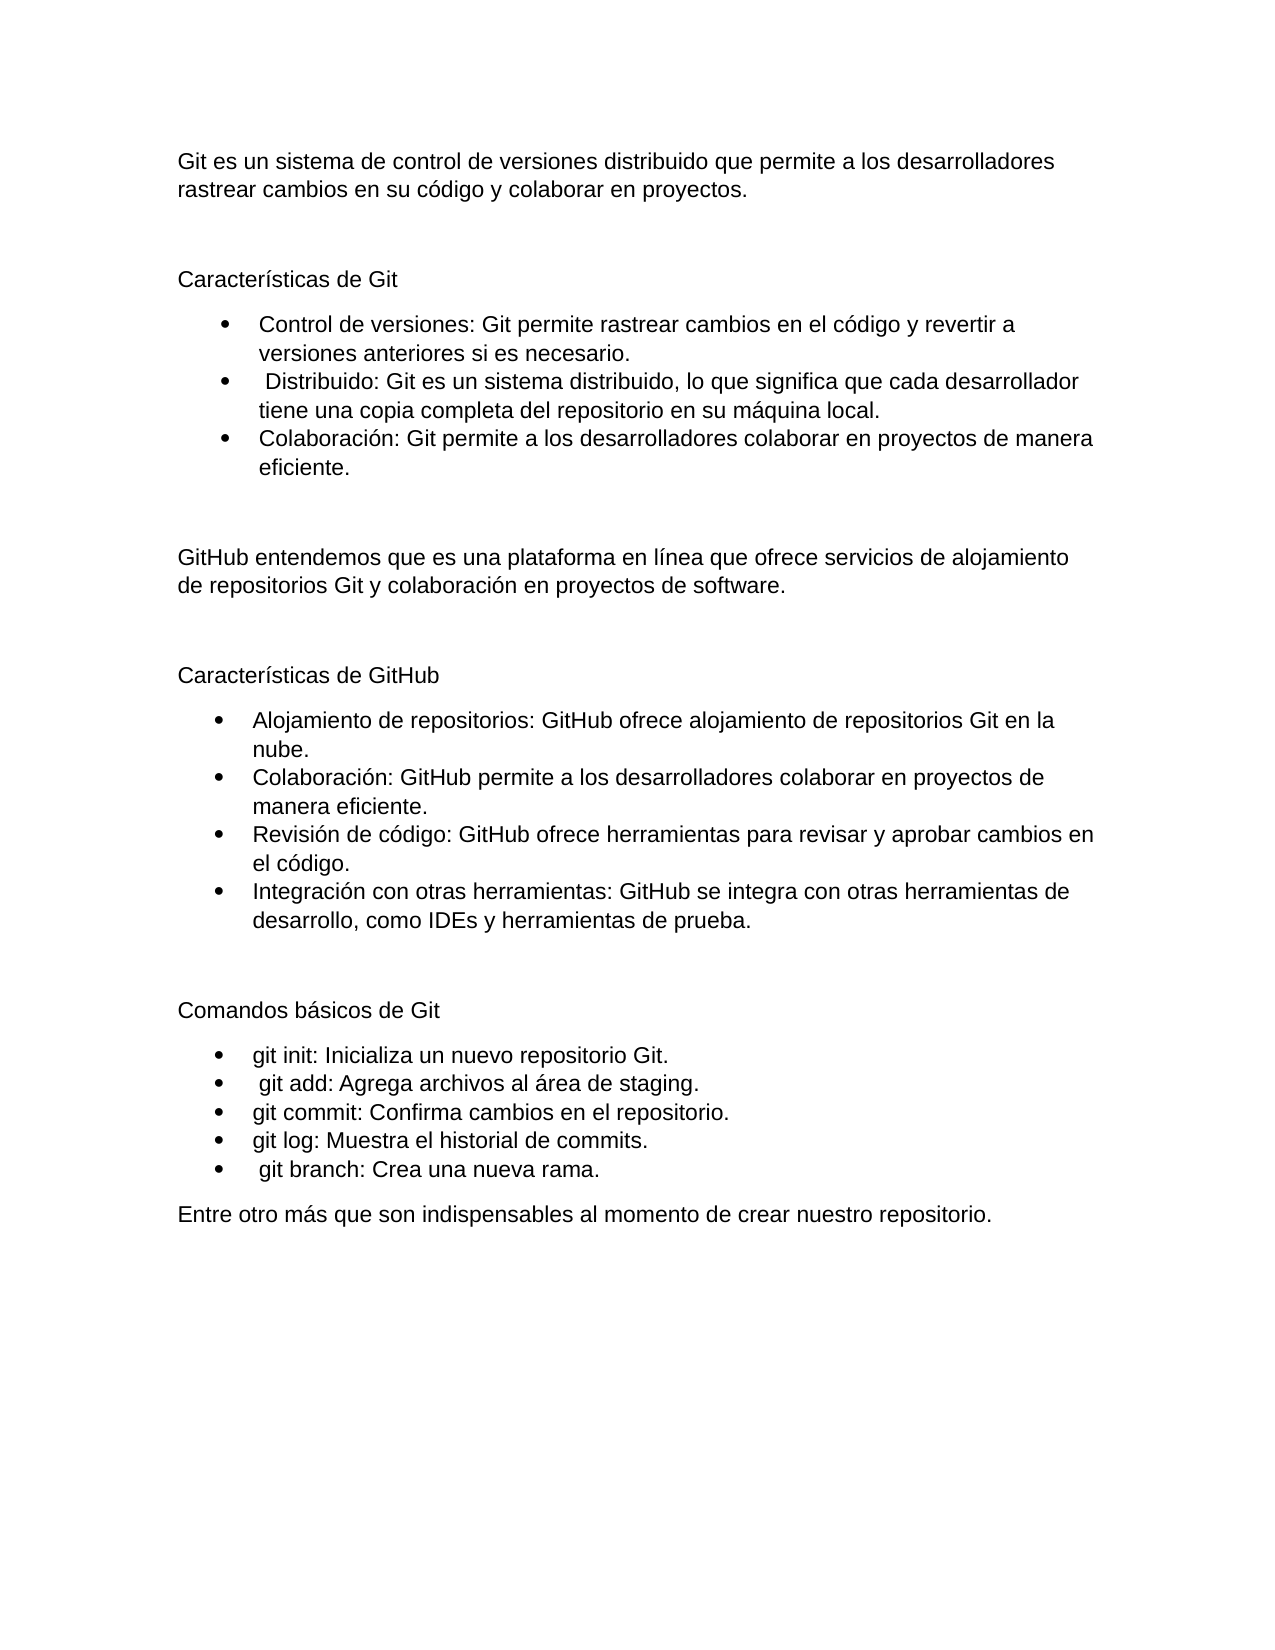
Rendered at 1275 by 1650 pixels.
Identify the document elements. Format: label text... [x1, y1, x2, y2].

list Control de versiones: Git permite rastrear cambios en el código y revertir a versiones anteriores si es necesario. [221, 311, 1098, 366]
text Características de Git [177, 266, 1098, 293]
text Comandos básicos de Git [177, 997, 1098, 1023]
list git init: Inicializa un nuevo repositorio Git. [215, 1042, 1098, 1068]
list Colaboración: Git permite a los desarrolladores colaborar en proyectos de manera eficiente. [221, 425, 1098, 480]
list Integración con otras herramientas: GitHub se integra con otras herramientas de desarrollo, como IDEs y herramientas de prueba. [215, 878, 1098, 933]
list git add: Agrega archivos al área de staging. [215, 1070, 1098, 1097]
list Colaboración: GitHub permite a los desarrolladores colaborar en proyectos de manera eficiente. [215, 764, 1098, 819]
list Revisión de código: GitHub ofrece herramientas para revisar y aprobar cambios en el código. [215, 821, 1098, 876]
list git branch: Crea una nueva rama. [215, 1156, 1098, 1182]
list git log: Muestra el historial de commits. [215, 1127, 1098, 1153]
list Distribuido: Git es un sistema distribuido, lo que significa que cada desarrollador tiene una copia completa del repositorio en su máquina local. [221, 368, 1098, 423]
list Alojamiento de repositorios: GitHub ofrece alojamiento de repositorios Git en la nube. [215, 707, 1098, 762]
text Entre otro más que son indispensables al momento de crear nuestro repositorio. [177, 1201, 1098, 1227]
text GitHub entendemos que es una plataforma en línea que ofrece servicios de alojamiento de repositorios Git y colaboración en proyectos de software. [177, 544, 1098, 598]
text Características de GitHub [177, 662, 1098, 689]
list git commit: Confirma cambios en el repositorio. [215, 1099, 1098, 1125]
text Git es un sistema de control de versiones distribuido que permite a los desarrolladores rastrear cambios en su código y colaborar en proyectos. [177, 148, 1098, 202]
